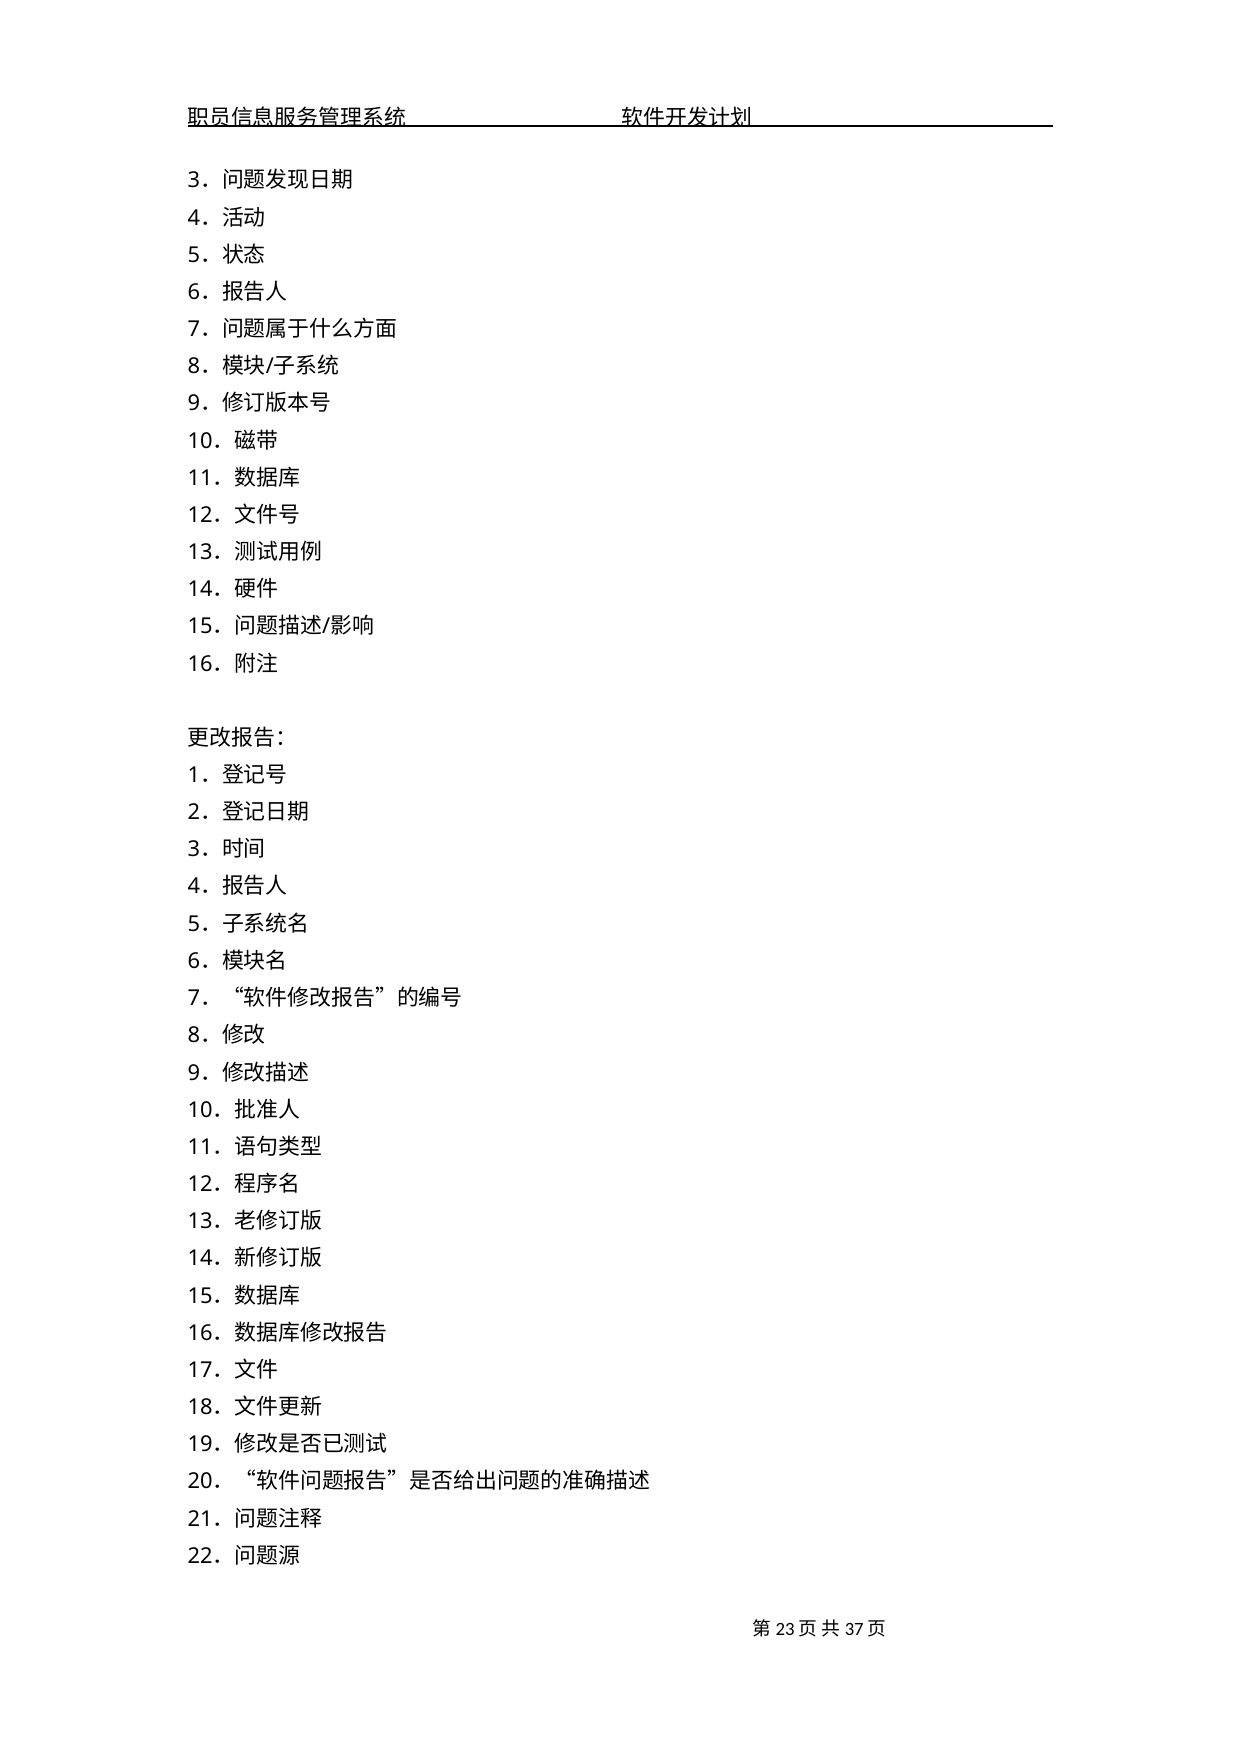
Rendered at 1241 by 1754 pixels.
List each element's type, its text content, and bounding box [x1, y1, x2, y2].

text 7．问题属于什么方面 [187, 311, 1053, 343]
text 9．修订版本号 [187, 385, 1053, 418]
text 5．子系统名 [187, 905, 1053, 938]
text 21．问题注释 [187, 1500, 1053, 1533]
text 12．文件号 [187, 497, 1053, 529]
text 8．修改 [187, 1017, 1053, 1049]
text 15．数据库 [187, 1277, 1053, 1310]
text 3．时间 [187, 831, 1053, 863]
text 13．老修订版 [187, 1203, 1053, 1235]
text 20．“软件问题报告”是否给出问题的准确描述 [187, 1463, 1053, 1496]
text 17．文件 [187, 1352, 1053, 1384]
text 12．程序名 [187, 1166, 1053, 1198]
text 6．报告人 [187, 273, 1053, 306]
text 4．活动 [187, 199, 1053, 232]
text 22．问题源 [187, 1538, 1053, 1570]
text 18．文件更新 [187, 1389, 1053, 1421]
text 2．登记日期 [187, 794, 1053, 826]
text 7．“软件修改报告”的编号 [187, 980, 1053, 1012]
text 1．登记号 [187, 757, 1053, 789]
text 11．数据库 [187, 459, 1053, 492]
text 更改报告： [187, 719, 1053, 752]
text 13．测试用例 [187, 534, 1053, 566]
text 19．修改是否已测试 [187, 1426, 1053, 1458]
text 10．磁带 [187, 422, 1053, 455]
text 6．模块名 [187, 943, 1053, 975]
text 4．报告人 [187, 868, 1053, 901]
text 16．附注 [187, 645, 1053, 678]
text 16．数据库修改报告 [187, 1314, 1053, 1347]
text 9．修改描述 [187, 1054, 1053, 1087]
text 14．新修订版 [187, 1240, 1053, 1273]
text 14．硬件 [187, 571, 1053, 603]
text 11．语句类型 [187, 1128, 1053, 1161]
text 5．状态 [187, 236, 1053, 269]
text 10．批准人 [187, 1091, 1053, 1124]
text 8．模块/子系统 [187, 348, 1053, 380]
text 3．问题发现日期 [187, 162, 1053, 194]
text 15．问题描述/影响 [187, 608, 1053, 641]
